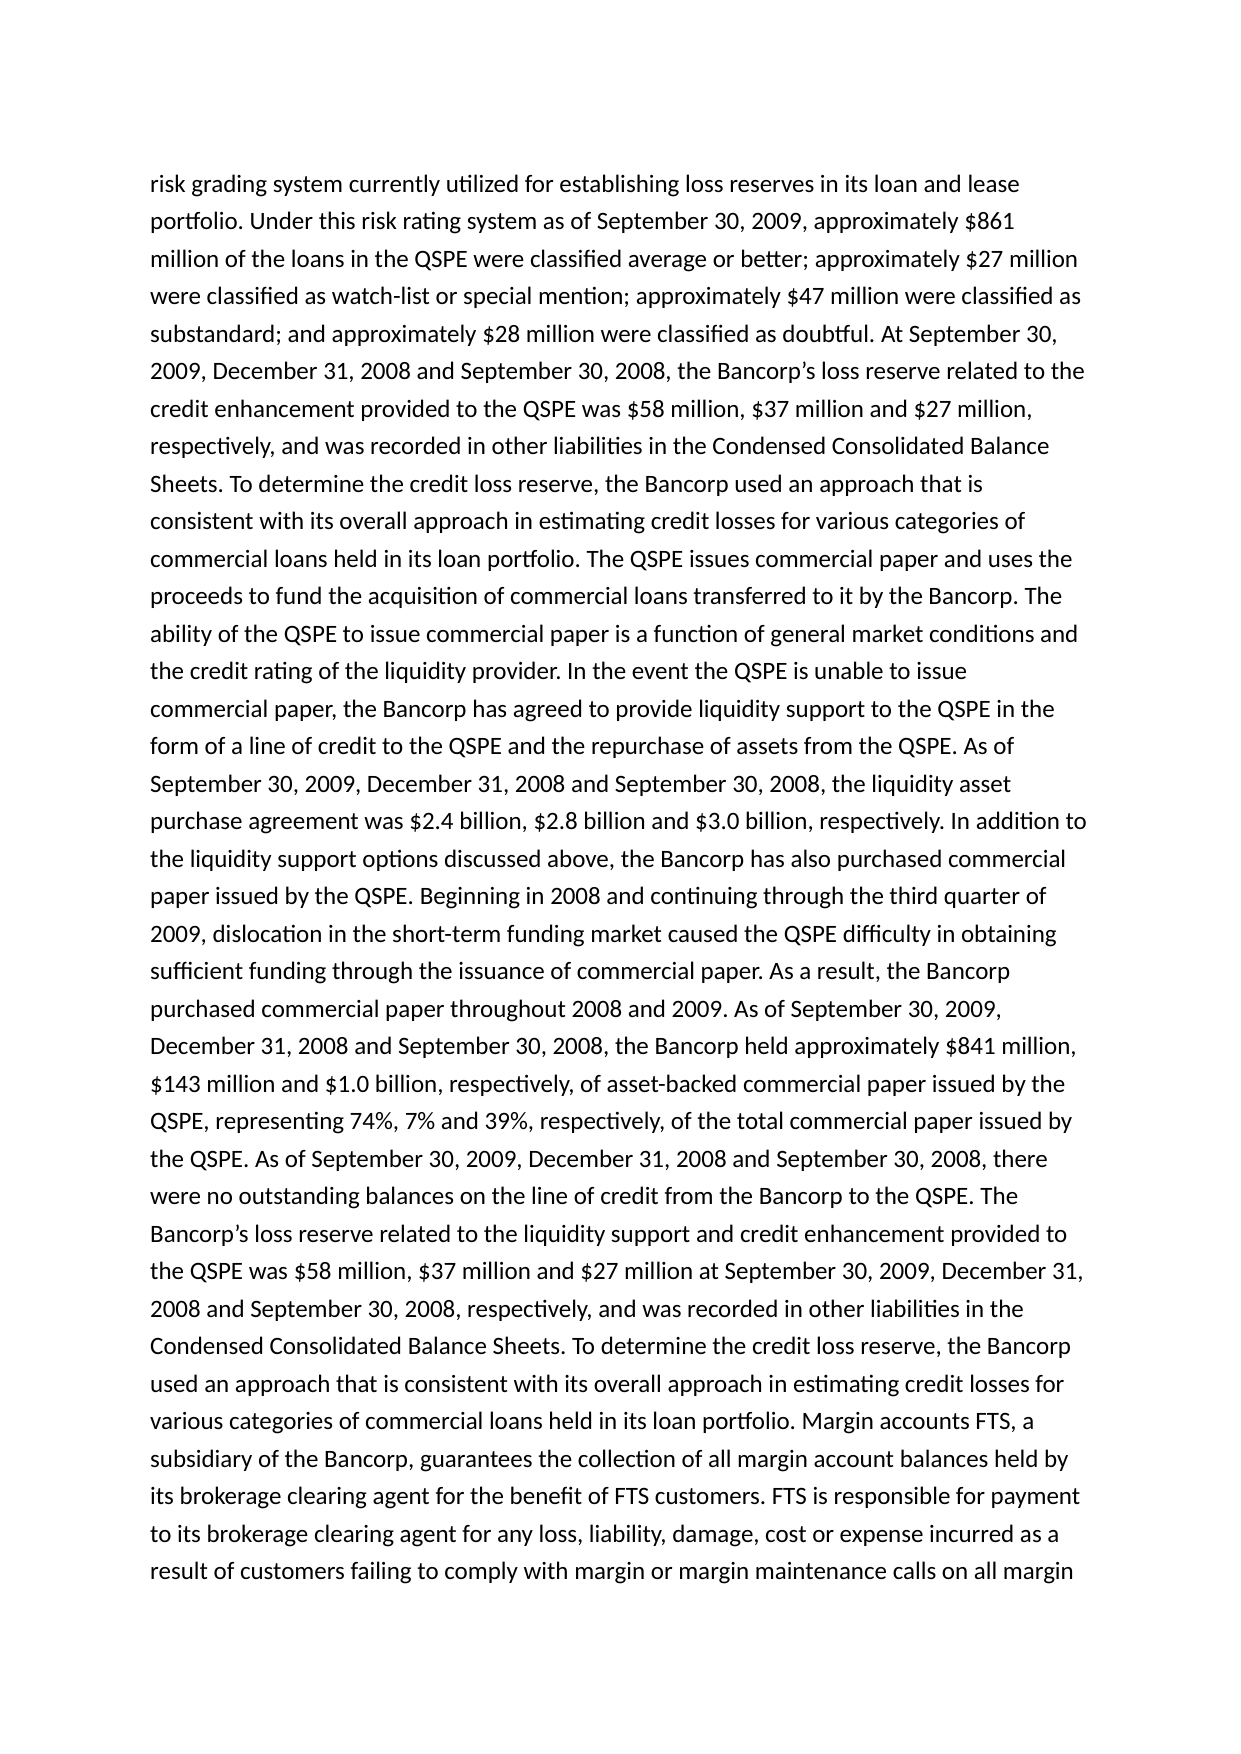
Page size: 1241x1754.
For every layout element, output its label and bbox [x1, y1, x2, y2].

text [150, 164, 1090, 1589]
